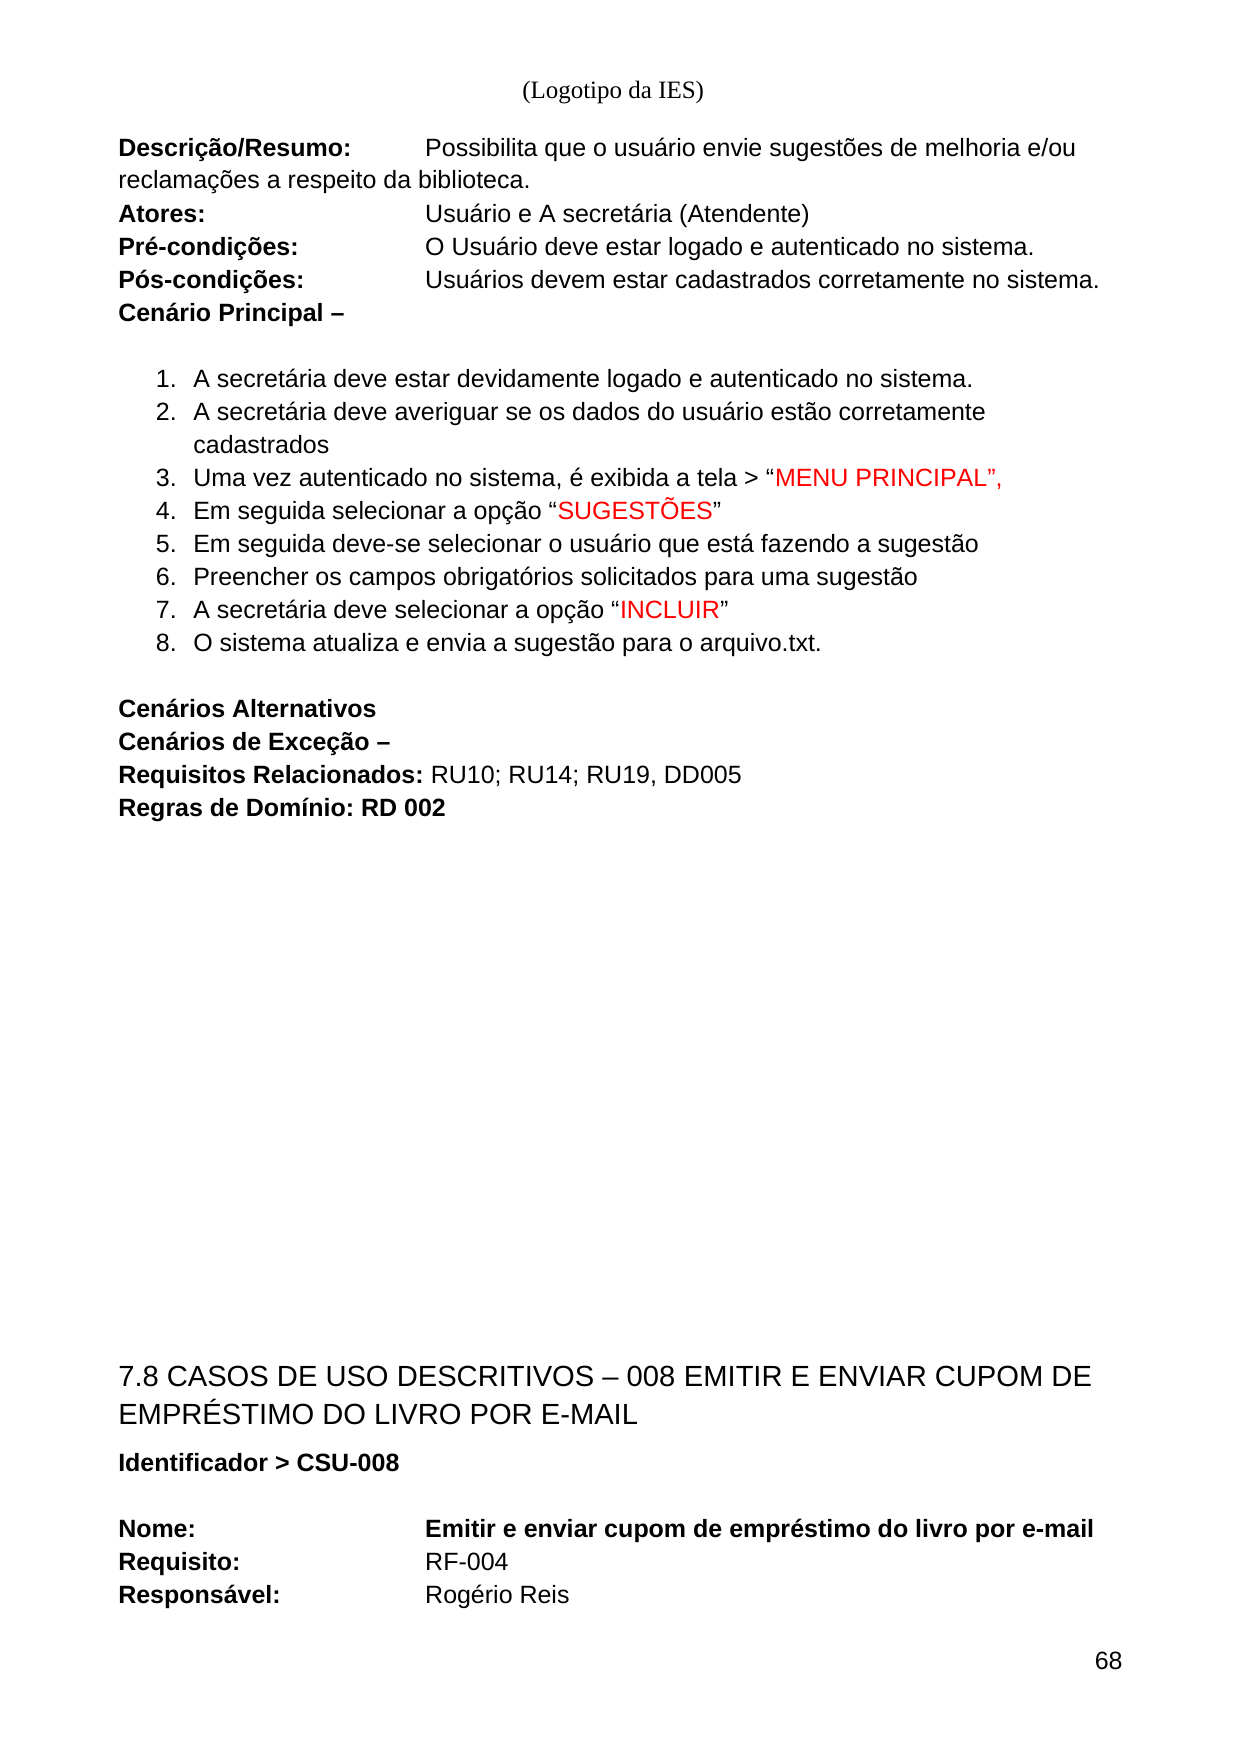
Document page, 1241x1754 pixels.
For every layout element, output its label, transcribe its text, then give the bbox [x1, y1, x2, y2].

list Uma vez autenticado no sistema, é exibida a tela > “MENU PRINCIPAL”, [156, 463, 1122, 491]
text Requisitos Relacionados: RU10; RU14; RU19, DD005 [118, 760, 1122, 789]
list O sistema atualiza e envia a sugestão para o arquivo.txt. [156, 628, 1122, 657]
text Responsável: Rogério Reis [118, 1580, 1122, 1609]
text Pré-condições: O Usuário deve estar logado e autenticado no sistema. [118, 232, 1122, 260]
subtitle 7.8 Casos de Uso Descritivos – 008 Emitir e enviar cupom de empréstimo do livro por e-mail [118, 1359, 1122, 1431]
text Cenários Alternativos [118, 694, 1122, 723]
text Pós-condições: Usuários devem estar cadastrados corretamente no sistema. [118, 264, 1122, 293]
text Cenários de Exceção – [118, 727, 1122, 756]
list Em seguida selecionar a opção “SUGESTÕES” [156, 496, 1122, 524]
text Cenário Principal – [118, 298, 1122, 326]
text Identificador > CSU-008 [118, 1448, 1122, 1477]
text Descrição/Resumo: Possibilita que o usuário envie sugestões de melhoria e/ou reclamações a respeito da biblioteca. [118, 132, 1122, 194]
list Preencher os campos obrigatórios solicitados para uma sugestão [156, 562, 1122, 591]
list A secretária deve selecionar a opção “INCLUIR” [156, 595, 1122, 623]
list A secretária deve estar devidamente logado e autenticado no sistema. [156, 364, 1122, 392]
list A secretária deve averiguar se os dados do usuário estão corretamente cadastrados [156, 397, 1122, 458]
text Atores: Usuário e A secretária (Atendente) [118, 198, 1122, 227]
text Regras de Domínio: RD 002 [118, 793, 1122, 822]
text Nome: Emitir e enviar cupom de empréstimo do livro por e-mail [118, 1514, 1122, 1543]
list Em seguida deve-se selecionar o usuário que está fazendo a sugestão [156, 529, 1122, 557]
text Requisito: RF-004 [118, 1547, 1122, 1576]
